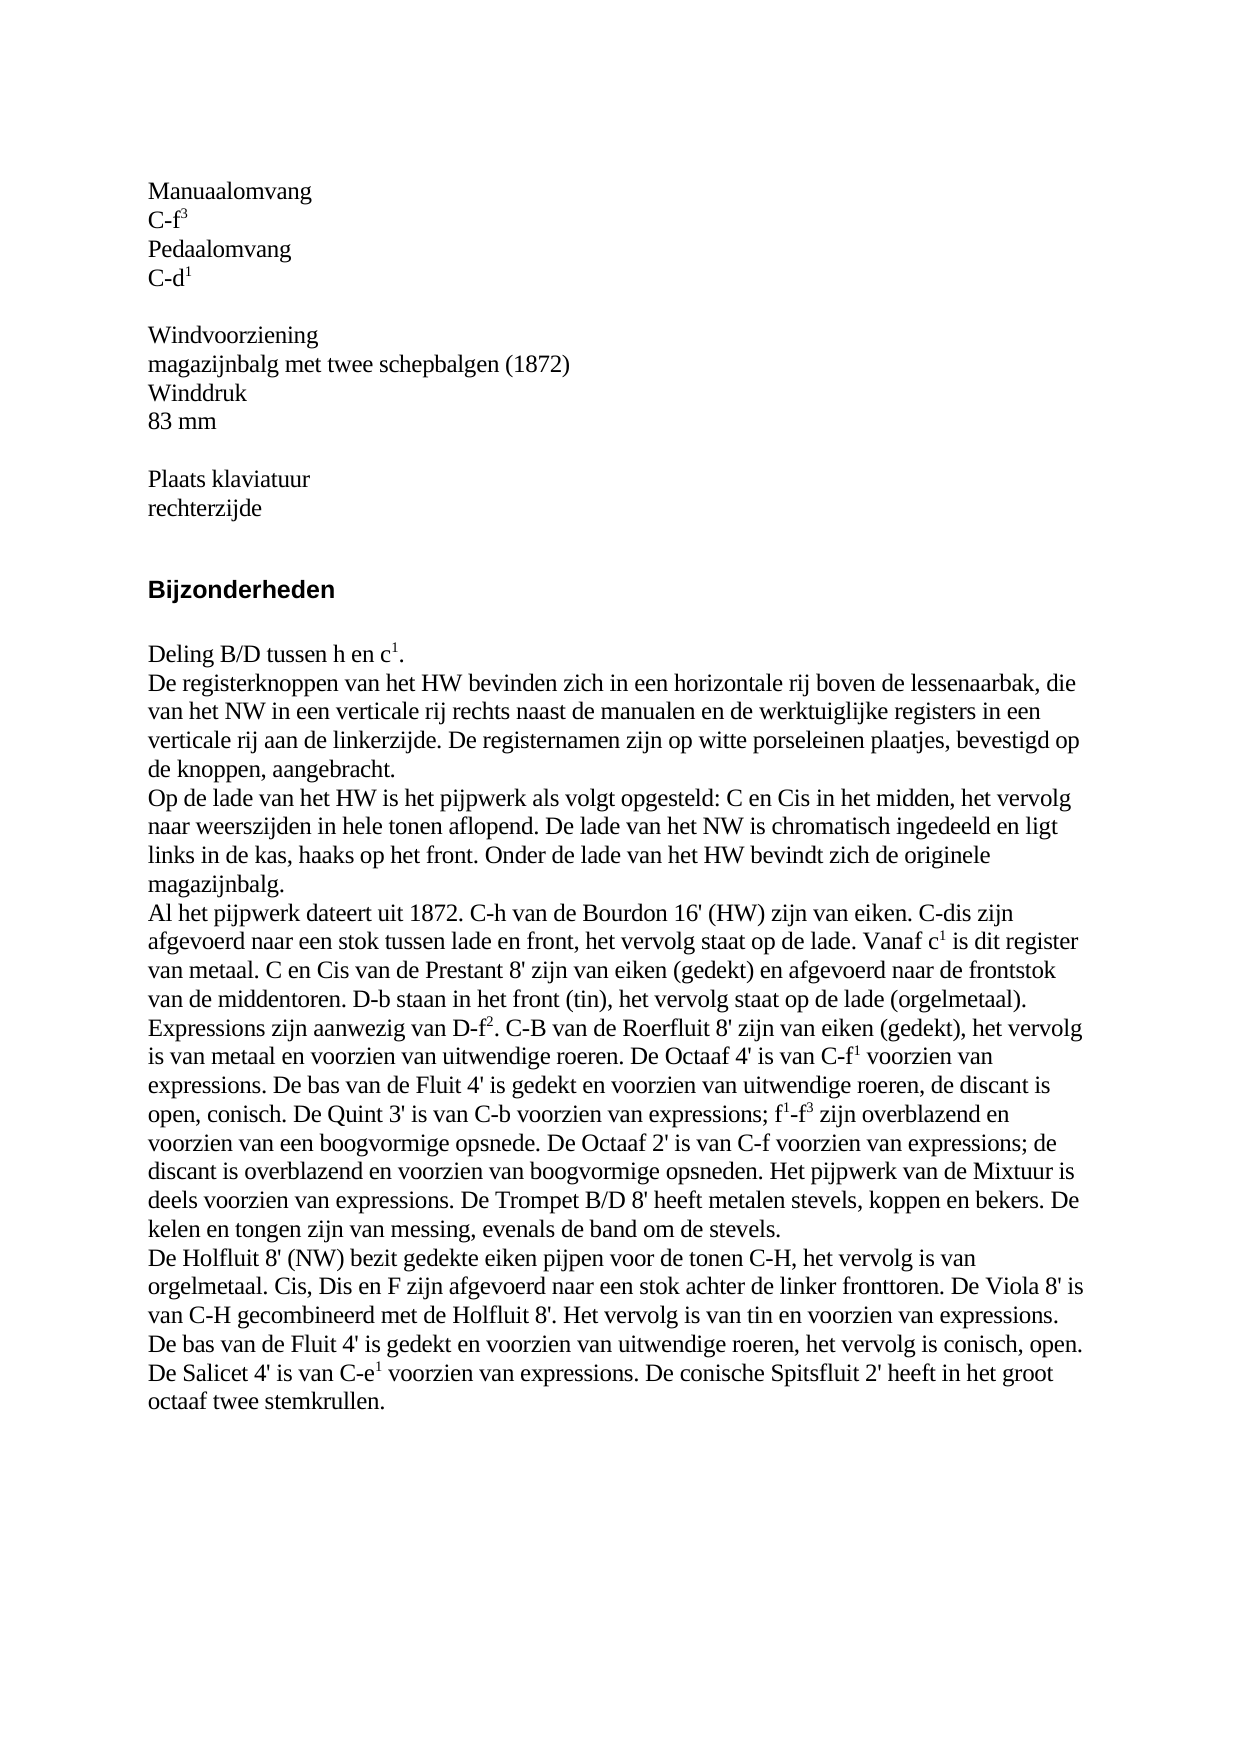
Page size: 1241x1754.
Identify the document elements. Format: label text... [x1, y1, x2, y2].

text Deling B/D tussen h en c1. [148, 639, 1093, 668]
text De registerknoppen van het HW bevinden zich in een horizontale rij boven de lessenaarbak, die van het NW in een verticale rij rechts naast de manualen en de werktuiglijke registers in een verticale rij aan de linkerzijde. De registernamen zijn op witte porseleinen plaatjes, bevestigd op de knoppen, aangebracht. [148, 668, 1093, 783]
text Al het pijpwerk dateert uit 1872. C-h van de Bourdon 16' (HW) zijn van eiken. C-dis zijn afgevoerd naar een stok tussen lade en front, het vervolg staat op de lade. Vanaf c1 is dit register van metaal. C en Cis van de Prestant 8' zijn van eiken (gedekt) en afgevoerd naar de frontstok van de middentoren. D-b staan in het front (tin), het vervolg staat op de lade (orgelmetaal). Expressions zijn aanwezig van D-f2. C-B van de Roerfluit 8' zijn van eiken (gedekt), het vervolg is van metaal en voorzien van uitwendige roeren. De Octaaf 4' is van C-f1 voorzien van expressions. De bas van de Fluit 4' is gedekt en voorzien van uitwendige roeren, de discant is open, conisch. De Quint 3' is van C-b voorzien van expressions; f1-f3 zijn overblazend en voorzien van een boogvormige opsnede. De Octaaf 2' is van C-f voorzien van expressions; de discant is overblazend en voorzien van boogvormige opsneden. Het pijpwerk van de Mixtuur is deels voorzien van expressions. De Trompet B/D 8' heeft metalen stevels, koppen en bekers. De kelen en tongen zijn van messing, evenals de band om de stevels. [148, 898, 1093, 1243]
text rechterzijde [148, 493, 1093, 521]
text Winddruk [148, 378, 1093, 406]
text Windvoorziening [148, 320, 1093, 349]
text C-f3 [148, 205, 1093, 234]
text Op de lade van het HW is het pijpwerk als volgt opgesteld: C en Cis in het midden, het vervolg naar weerszijden in hele tonen aflopend. De lade van het NW is chromatisch ingedeeld en ligt links in de kas, haaks op het front. Onder de lade van het HW bevindt zich de originele magazijnbalg. [148, 783, 1093, 898]
text C-d1 [148, 263, 1093, 291]
subtitle Bijzonderheden [148, 575, 1093, 604]
text 83 mm [148, 406, 1093, 435]
text Manuaalomvang [148, 176, 1093, 205]
text De Holfluit 8' (NW) bezit gedekte eiken pijpen voor de tonen C-H, het vervolg is van orgelmetaal. Cis, Dis en F zijn afgevoerd naar een stok achter de linker fronttoren. De Viola 8' is van C-H gecombineerd met de Holfluit 8'. Het vervolg is van tin en voorzien van expressions. De bas van de Fluit 4' is gedekt en voorzien van uitwendige roeren, het vervolg is conisch, open. De Salicet 4' is van C-e1 voorzien van expressions. De conische Spitsfluit 2' heeft in het groot octaaf twee stemkrullen. [148, 1243, 1093, 1415]
text Pedaalomvang [148, 234, 1093, 263]
text magazijnbalg met twee schepbalgen (1872) [148, 349, 1093, 378]
text Plaats klaviatuur [148, 464, 1093, 493]
